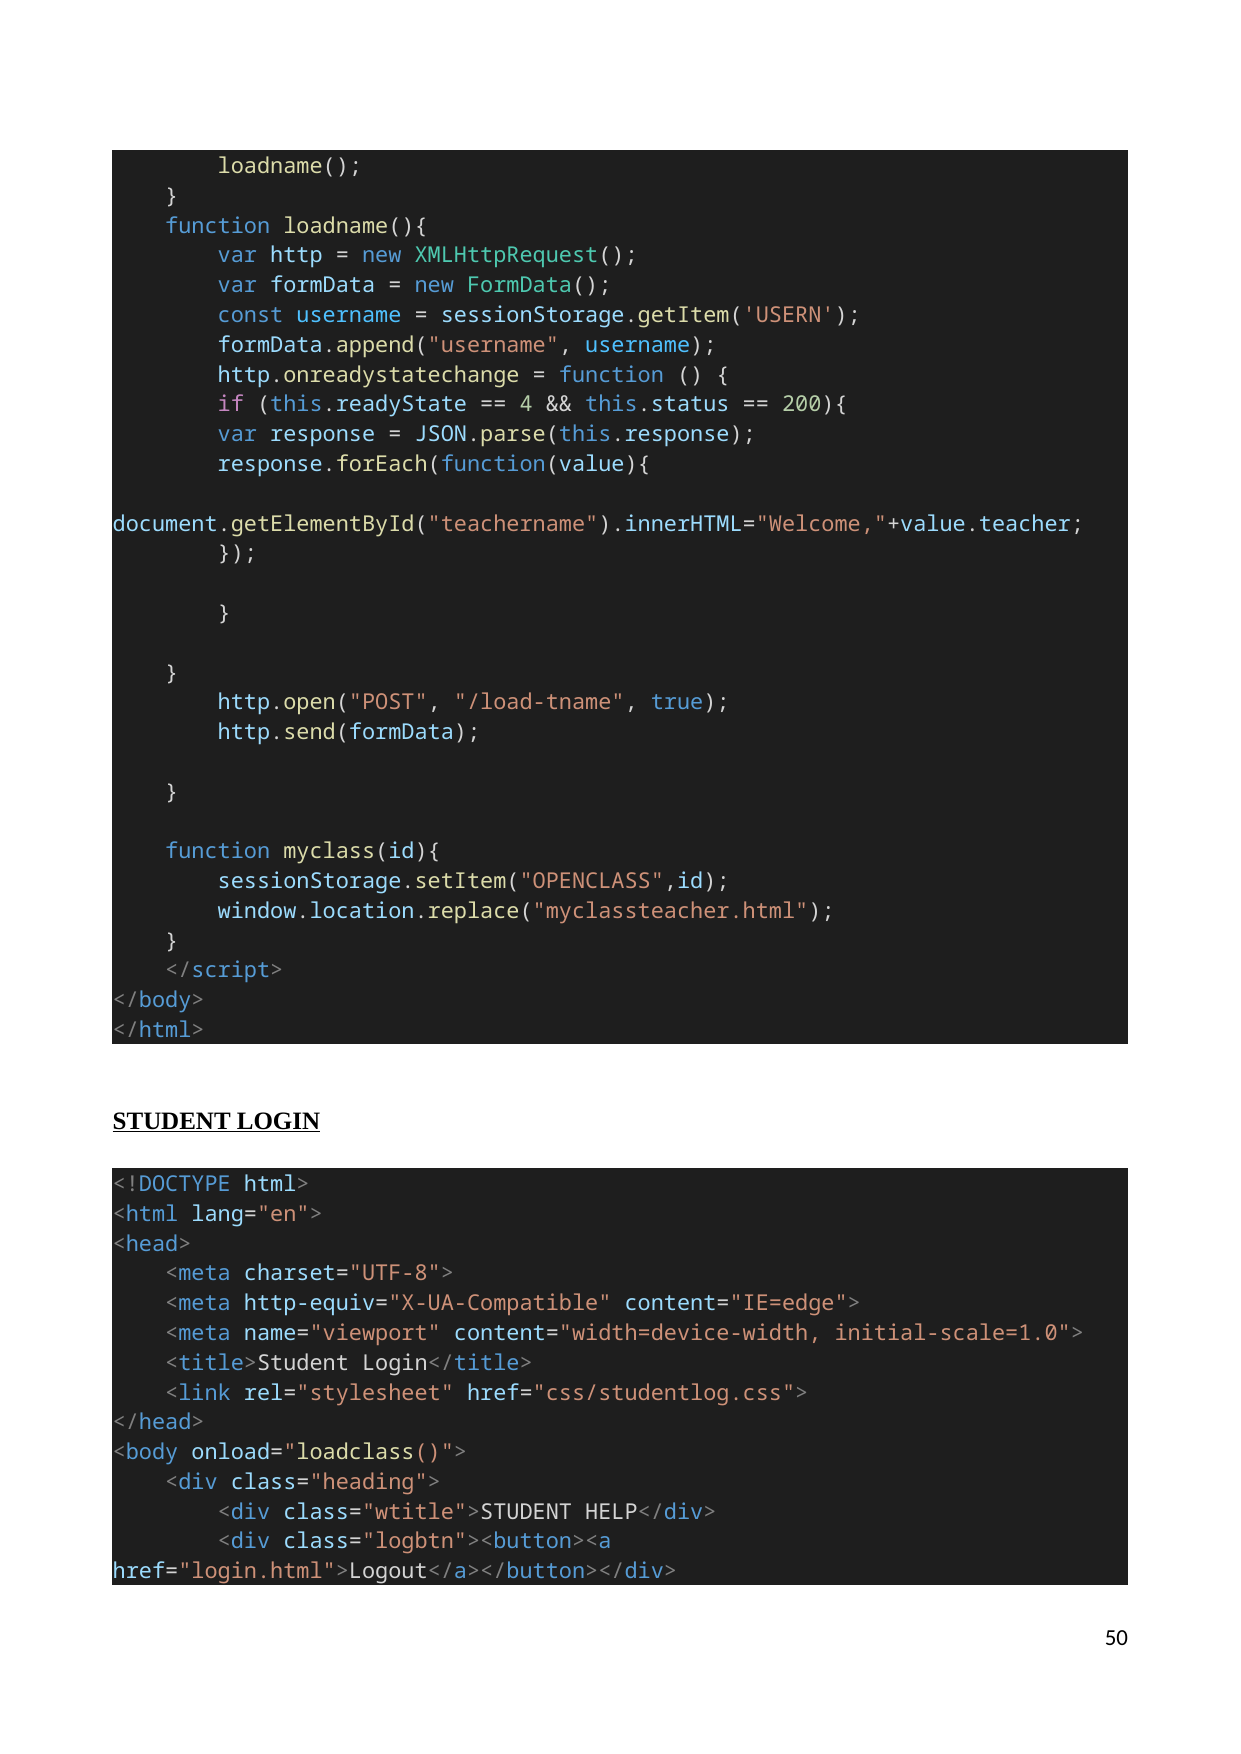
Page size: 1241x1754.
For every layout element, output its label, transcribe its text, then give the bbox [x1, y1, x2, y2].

text if (this.readyState == 4 && this.status == 200){ [112, 388, 1128, 418]
text </html> [112, 1014, 1128, 1044]
text <!DOCTYPE html> [112, 1168, 1128, 1198]
text <div class="wtitle">STUDENT HELP</div> [112, 1496, 1128, 1525]
text STUDENT LOGIN [112, 1106, 1128, 1134]
text function myclass(id){ [112, 835, 1128, 865]
text window.location.replace("myclassteacher.html"); [112, 895, 1128, 924]
text var formData = new FormData(); [112, 269, 1128, 299]
text http.send(formData); [112, 716, 1128, 746]
text <title>Student Login</title> [112, 1347, 1128, 1376]
text }); [112, 537, 1128, 567]
text <body onload="loadclass()"> [112, 1436, 1128, 1466]
text response.forEach(function(value){ [112, 448, 1128, 478]
text <html lang="en"> [112, 1198, 1128, 1227]
text http.open("POST", "/load-tname", true); [112, 686, 1128, 716]
text <meta charset="UTF-8"> [112, 1257, 1128, 1287]
text <head> [112, 1227, 1128, 1257]
text http.onreadystatechange = function () { [112, 358, 1128, 388]
text loadname(); [112, 150, 1128, 180]
text </body> [112, 984, 1128, 1014]
text <div class="heading"> [112, 1466, 1128, 1496]
text } [112, 597, 1128, 627]
text } [112, 180, 1128, 209]
text <link rel="stylesheet" href="css/studentlog.css"> [112, 1376, 1128, 1406]
text } [112, 656, 1128, 686]
text </head> [112, 1406, 1128, 1436]
text </script> [112, 954, 1128, 984]
text <meta http-equiv="X-UA-Compatible" content="IE=edge"> [112, 1287, 1128, 1317]
text <div class="logbtn"><button><a href="login.html">Logout</a></button></div> [112, 1525, 1128, 1585]
text } [112, 776, 1128, 805]
text sessionStorage.setItem("OPENCLASS",id); [112, 865, 1128, 895]
text <meta name="viewport" content="width=device-width, initial-scale=1.0"> [112, 1317, 1128, 1347]
text formData.append("username", username); [112, 329, 1128, 358]
text document.getElementById("teachername").innerHTML="Welcome,"+value.teacher; [112, 478, 1128, 537]
text const username = sessionStorage.getItem('USERN'); [112, 299, 1128, 329]
text } [112, 924, 1128, 954]
text var http = new XMLHttpRequest(); [112, 239, 1128, 269]
text function loadname(){ [112, 209, 1128, 239]
text var response = JSON.parse(this.response); [112, 418, 1128, 448]
